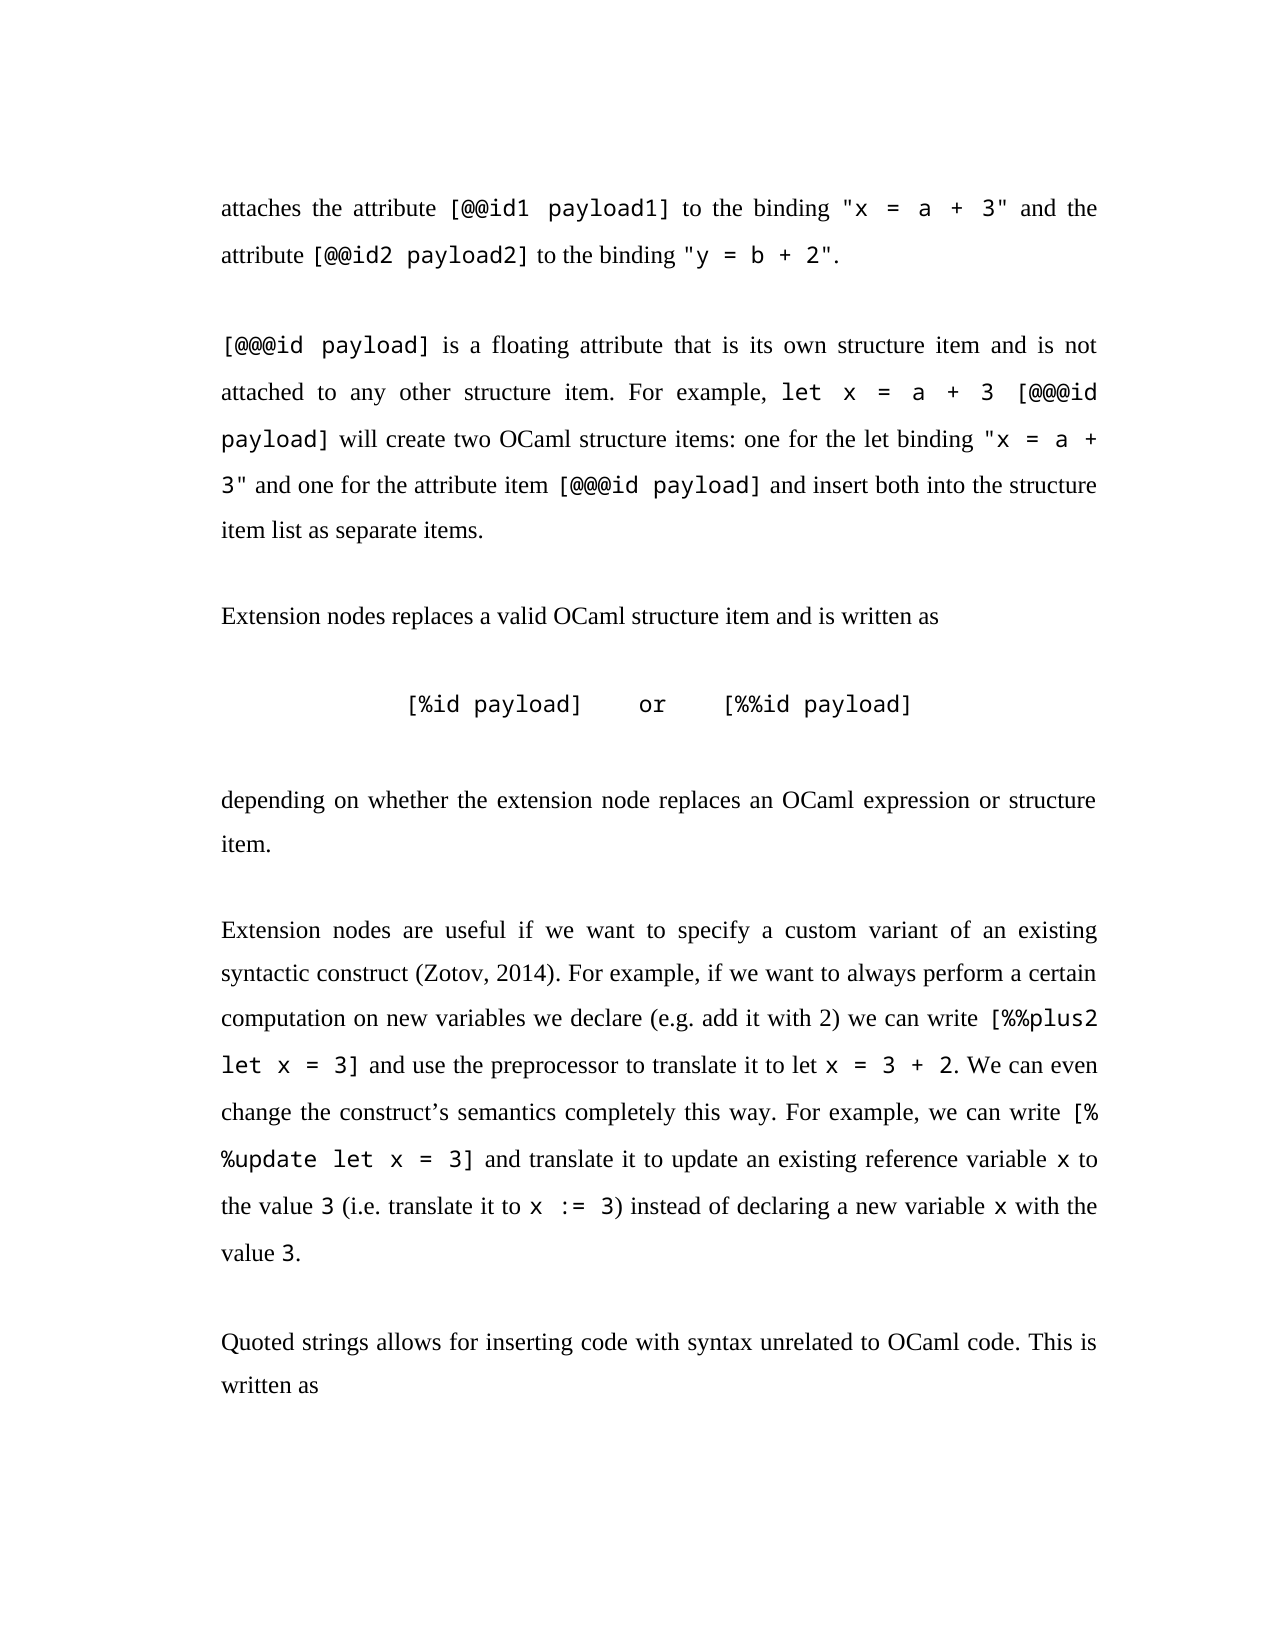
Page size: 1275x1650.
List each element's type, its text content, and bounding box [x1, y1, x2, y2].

text Extension nodes replaces a valid OCaml structure item and is written as [221, 601, 1098, 630]
text [%id payload] or [%%id payload] [221, 688, 1098, 719]
text depending on whether the extension node replaces an OCaml expression or structure item. [221, 786, 1098, 857]
text Extension nodes are useful if we want to specify a custom variant of an existing syntactic construct (Zotov, 2014). For example, if we want to always perform a certain computation on new variables we declare (e.g. add it with 2) we can write [%%plus2 let x = 3] and use the preprocessor to translate it to let x = 3 + 2. We can even change the construct’s semantics completely this way. For example, we can write [%%update let x = 3] and translate it to update an existing reference variable x to the value 3 (i.e. translate it to x := 3) instead of declaring a new variable x with the value 3. [221, 915, 1098, 1268]
text Quoted strings allows for inserting code with syntax unrelated to OCaml code. This is written as [221, 1327, 1098, 1399]
text [@@@id payload] is a floating attribute that is its own structure item and is not attached to any other structure item. For example, let x = a + 3 [@@@id payload] will create two OCaml structure items: one for the let binding "x = a + 3" and one for the attribute item [@@@id payload] and insert both into the structure item list as separate items. [221, 329, 1098, 544]
